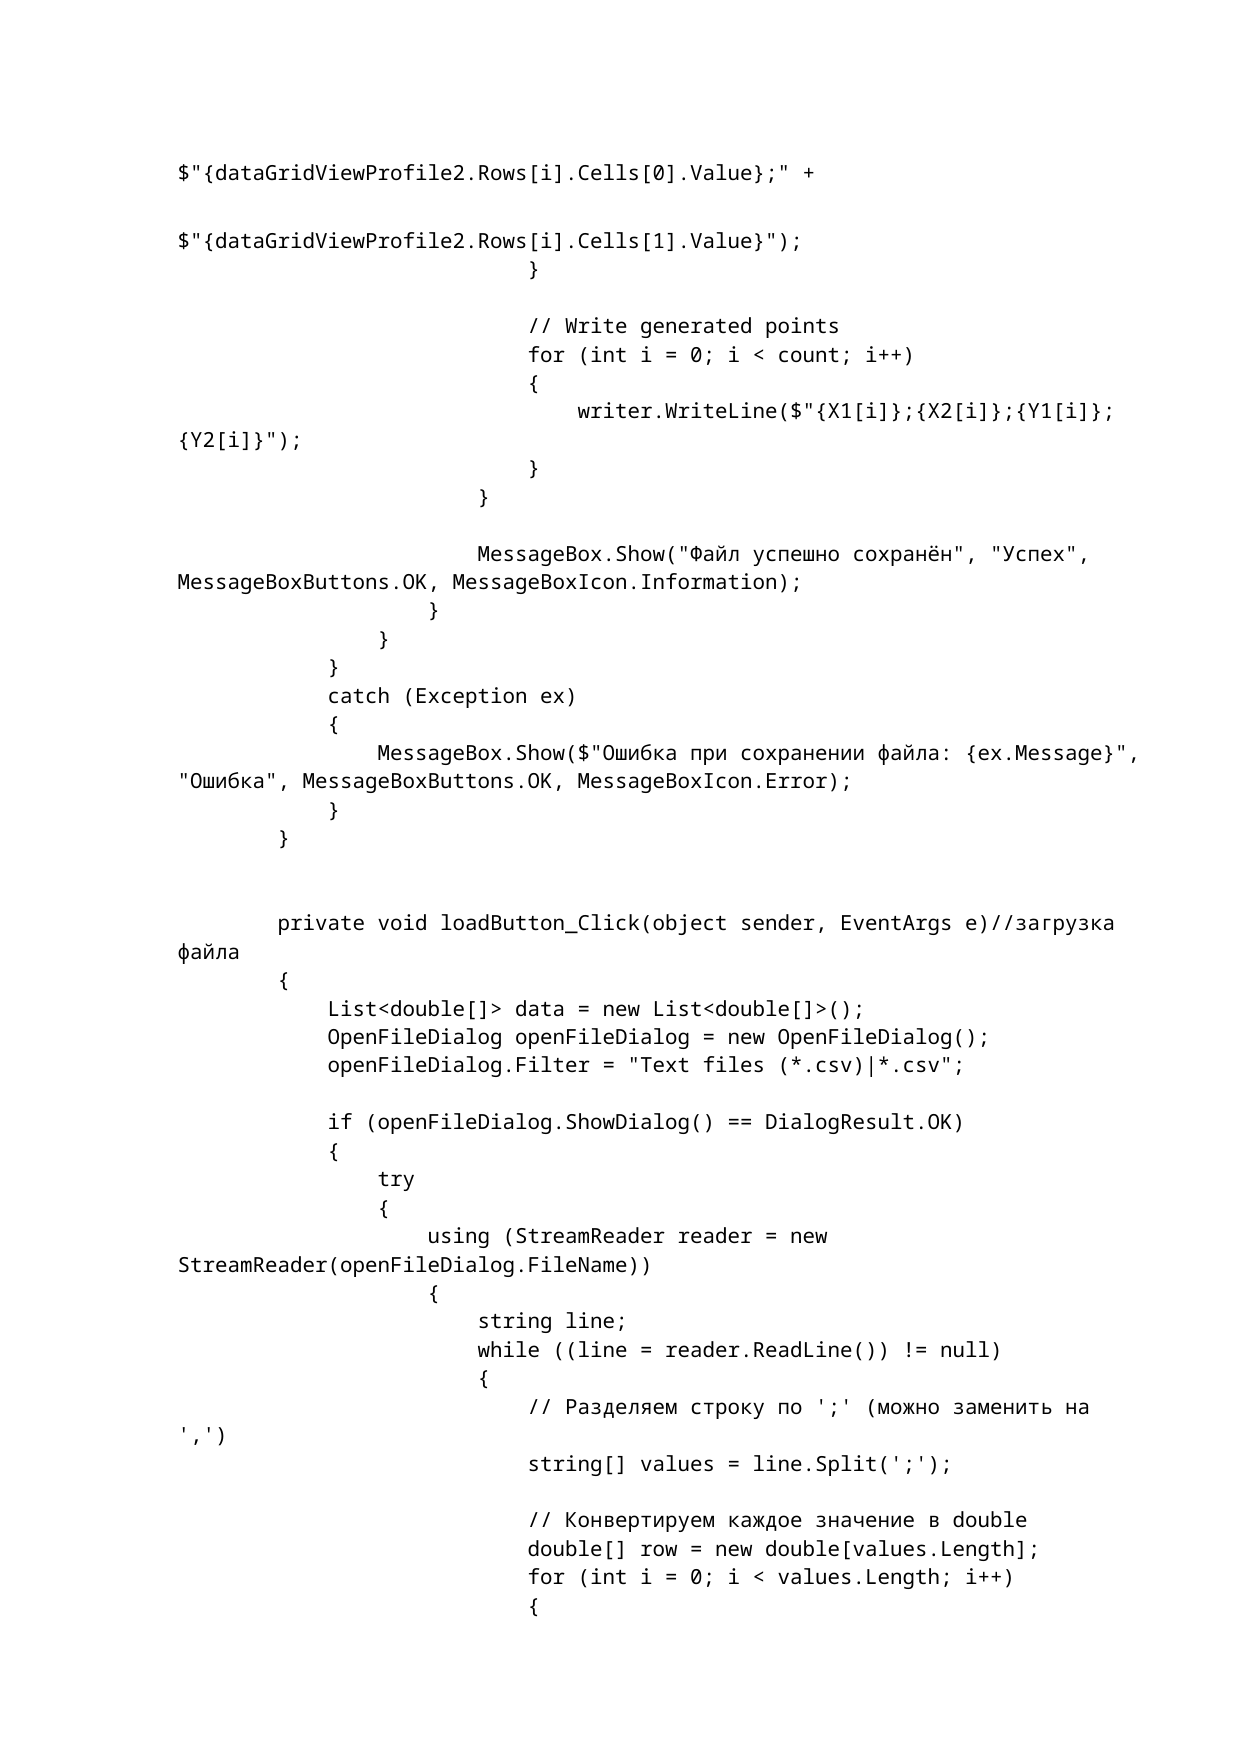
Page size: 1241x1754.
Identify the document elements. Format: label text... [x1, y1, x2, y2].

text using (StreamReader reader = new StreamReader(openFileDialog.FileName)) [177, 1221, 1152, 1278]
text if (openFileDialog.ShowDialog() == DialogResult.OK) [177, 1107, 1152, 1136]
text } [177, 254, 1152, 283]
text { [177, 709, 1152, 738]
text string[] values = line.Split(';'); [177, 1449, 1152, 1477]
text catch (Exception ex) [177, 681, 1152, 709]
text MessageBox.Show("Файл успешно сохранён", "Успех", MessageBoxButtons.OK, MessageBoxIcon.Information); [177, 539, 1152, 596]
text { [177, 1591, 1152, 1619]
text } [177, 652, 1152, 681]
text } [177, 482, 1152, 510]
text string line; [177, 1307, 1152, 1335]
text { [177, 1363, 1152, 1392]
text { [177, 368, 1152, 397]
text for (int i = 0; i < values.Length; i++) [177, 1562, 1152, 1591]
text } [177, 795, 1152, 823]
text try [177, 1164, 1152, 1193]
text MessageBox.Show($"Ошибка при сохранении файла: {ex.Message}", "Ошибка", MessageBoxButtons.OK, MessageBoxIcon.Error); [177, 738, 1152, 795]
text private void loadButton_Click(object sender, EventArgs e)//загрузка файла [177, 908, 1152, 965]
text List<double[]> data = new List<double[]>(); [177, 994, 1152, 1022]
text double[] row = new double[values.Length]; [177, 1534, 1152, 1562]
text } [177, 823, 1152, 852]
text $"{dataGridViewProfile2.Rows[i].Cells[1].Value}"); [177, 186, 1152, 254]
text while ((line = reader.ReadLine()) != null) [177, 1335, 1152, 1363]
text // Конвертируем каждое значение в double [177, 1506, 1152, 1534]
text OpenFileDialog openFileDialog = new OpenFileDialog(); [177, 1022, 1152, 1051]
text $"{dataGridViewProfile2.Rows[i].Cells[0].Value};" + [177, 118, 1152, 186]
text // Разделяем строку по ';' (можно заменить на ',') [177, 1392, 1152, 1449]
text } [177, 624, 1152, 652]
text // Write generated points [177, 311, 1152, 340]
text } [177, 453, 1152, 482]
text for (int i = 0; i < count; i++) [177, 340, 1152, 368]
text { [177, 965, 1152, 994]
text { [177, 1278, 1152, 1307]
text { [177, 1193, 1152, 1221]
text } [177, 596, 1152, 624]
text openFileDialog.Filter = "Text files (*.csv)|*.csv"; [177, 1051, 1152, 1079]
text writer.WriteLine($"{X1[i]};{X2[i]};{Y1[i]};{Y2[i]}"); [177, 397, 1152, 453]
text { [177, 1136, 1152, 1164]
